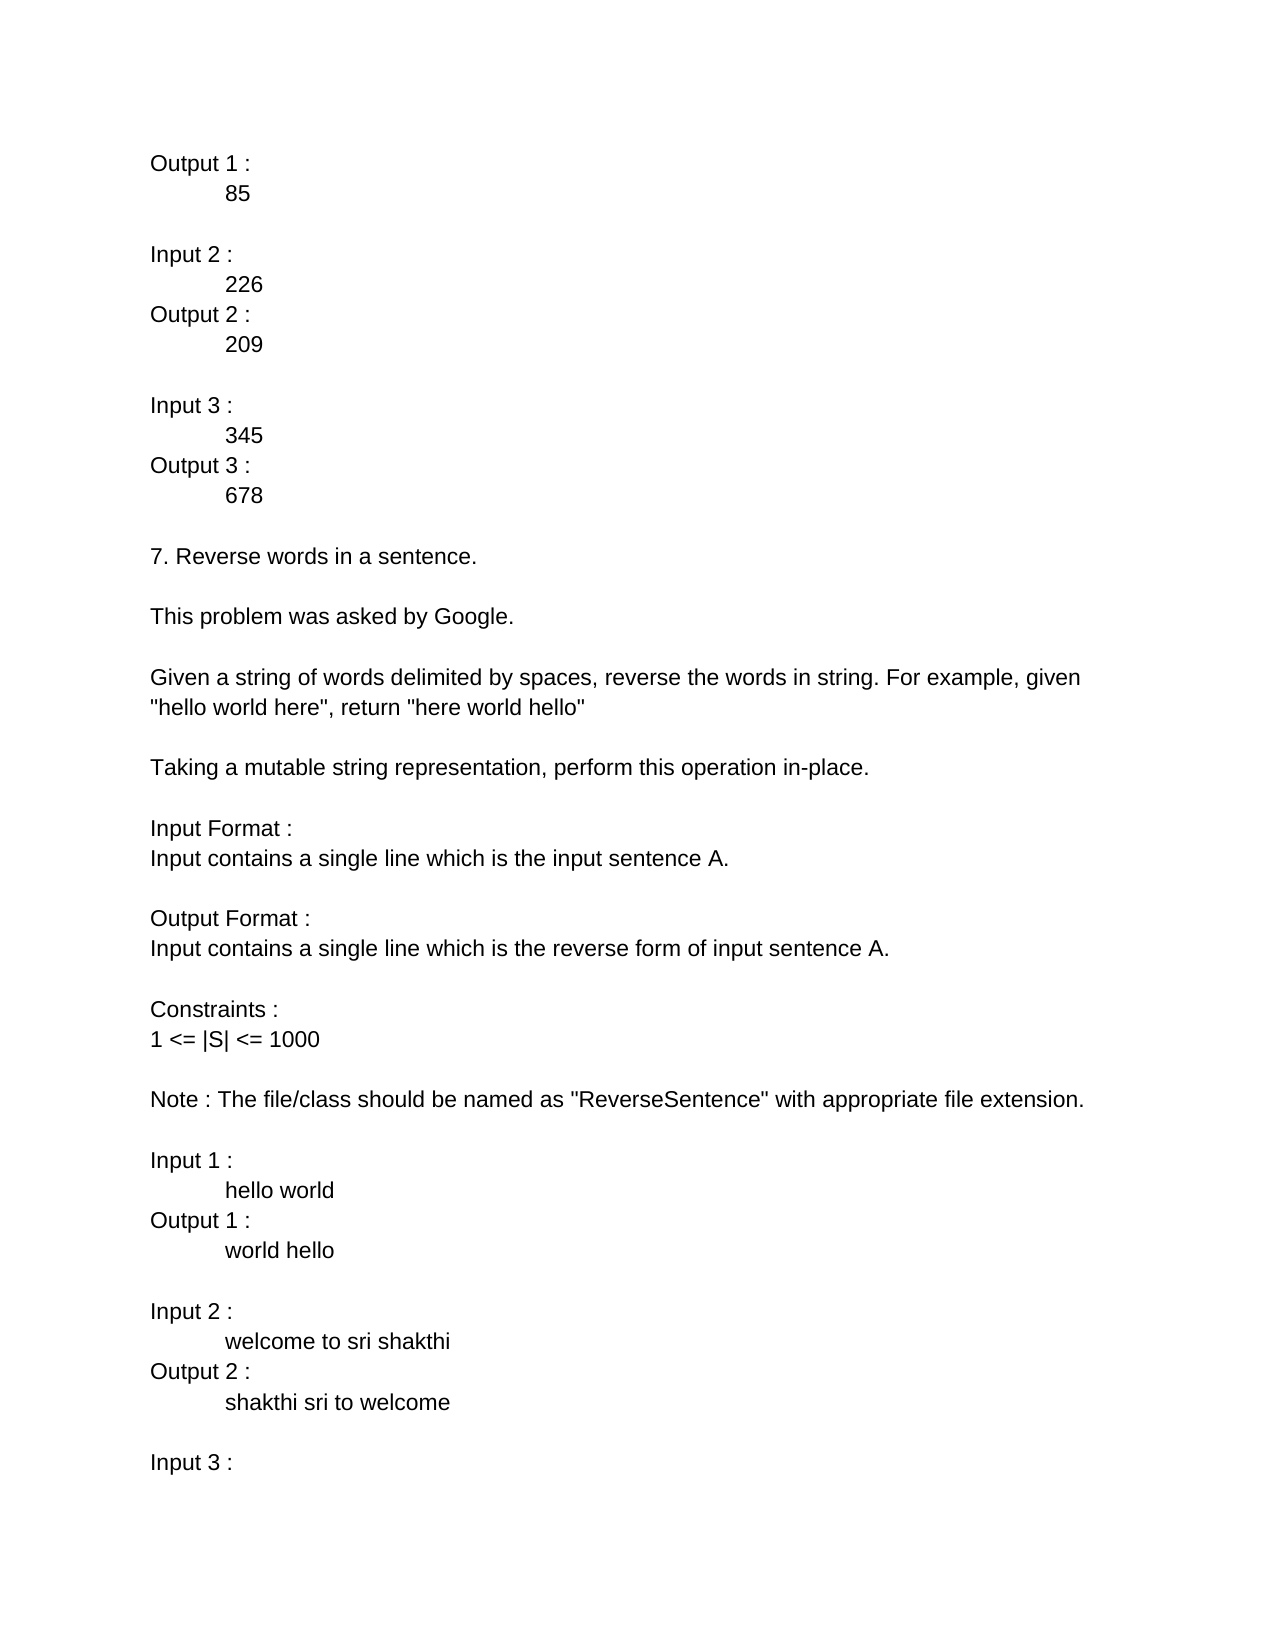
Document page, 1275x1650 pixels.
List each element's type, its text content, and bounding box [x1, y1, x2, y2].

text Constraints : [150, 996, 1125, 1022]
text Given a string of words delimited by spaces, reverse the words in string. For example, given "hello world here", return "here world hello" [150, 663, 1125, 720]
text Input Format : [150, 814, 1125, 841]
text 1 <= |S| <= 1000 [150, 1026, 1125, 1052]
text 209 [150, 331, 1125, 358]
text Output 1 : [150, 1207, 1125, 1234]
text 7. Reverse words in a sentence. [150, 543, 1125, 569]
text hello world [150, 1177, 1125, 1203]
text 226 [150, 271, 1125, 297]
text 678 [150, 482, 1125, 509]
text Output 2 : [150, 301, 1125, 327]
text Input 3 : [150, 1449, 1125, 1475]
text 85 [150, 180, 1125, 207]
text Input contains a single line which is the reverse form of input sentence A. [150, 935, 1125, 962]
text welcome to sri shakthi [150, 1328, 1125, 1354]
text 345 [150, 422, 1125, 448]
text Output 3 : [150, 452, 1125, 478]
text Input 2 : [150, 241, 1125, 267]
text Output 1 : [150, 150, 1125, 176]
text This problem was asked by Google. [150, 603, 1125, 629]
text Input 1 : [150, 1147, 1125, 1173]
text Output 2 : [150, 1358, 1125, 1385]
text Note : The file/class should be named as "ReverseSentence" with appropriate file extension. [150, 1086, 1125, 1113]
text Input 3 : [150, 392, 1125, 418]
text Output Format : [150, 905, 1125, 932]
text shakthi sri to welcome [150, 1388, 1125, 1415]
text Input 2 : [150, 1298, 1125, 1324]
text world hello [150, 1237, 1125, 1264]
text Taking a mutable string representation, perform this operation in-place. [150, 754, 1125, 781]
text Input contains a single line which is the input sentence A. [150, 845, 1125, 871]
